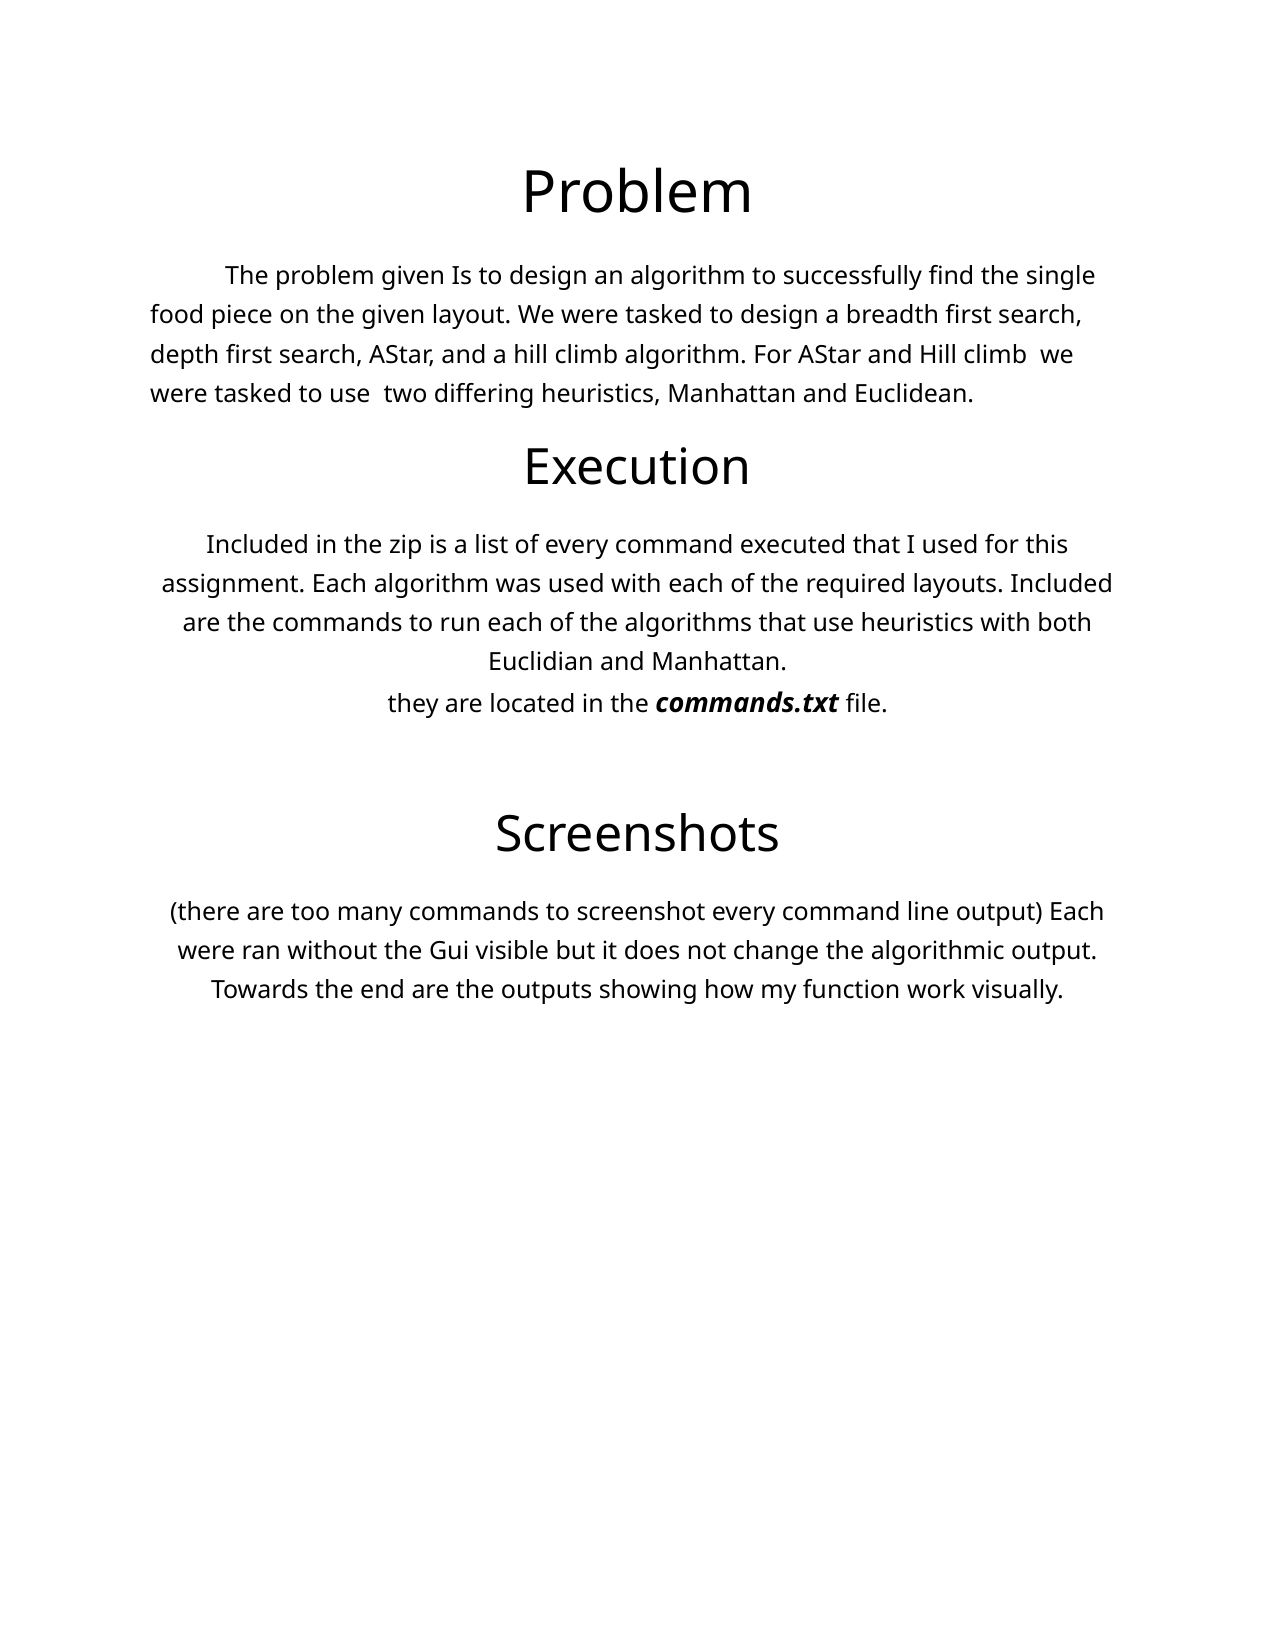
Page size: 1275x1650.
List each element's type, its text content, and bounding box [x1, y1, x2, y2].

text Included in the zip is a list of every command executed that I used for this assignment. Each algorithm was used with each of the required layouts. Included are the commands to run each of the algorithms that use heuristics with both Euclidian and Manhattan. they are located in the commands.txt file. [150, 526, 1125, 720]
text The problem given Is to design an algorithm to successfully find the single food piece on the given layout. We were tasked to design a breadth first search, depth first search, AStar, and a hill climb algorithm. For AStar and Hill climb we were tasked to use two differing heuristics, Manhattan and Euclidean. [150, 258, 1125, 409]
text Problem [150, 150, 1125, 229]
text Execution [150, 431, 1125, 499]
text (there are too many commands to screenshot every command line output) Each were ran without the Gui visible but it does not change the algorithmic output. Towards the end are the outputs showing how my function work visually. [150, 893, 1125, 1045]
text Screenshots [150, 798, 1125, 866]
